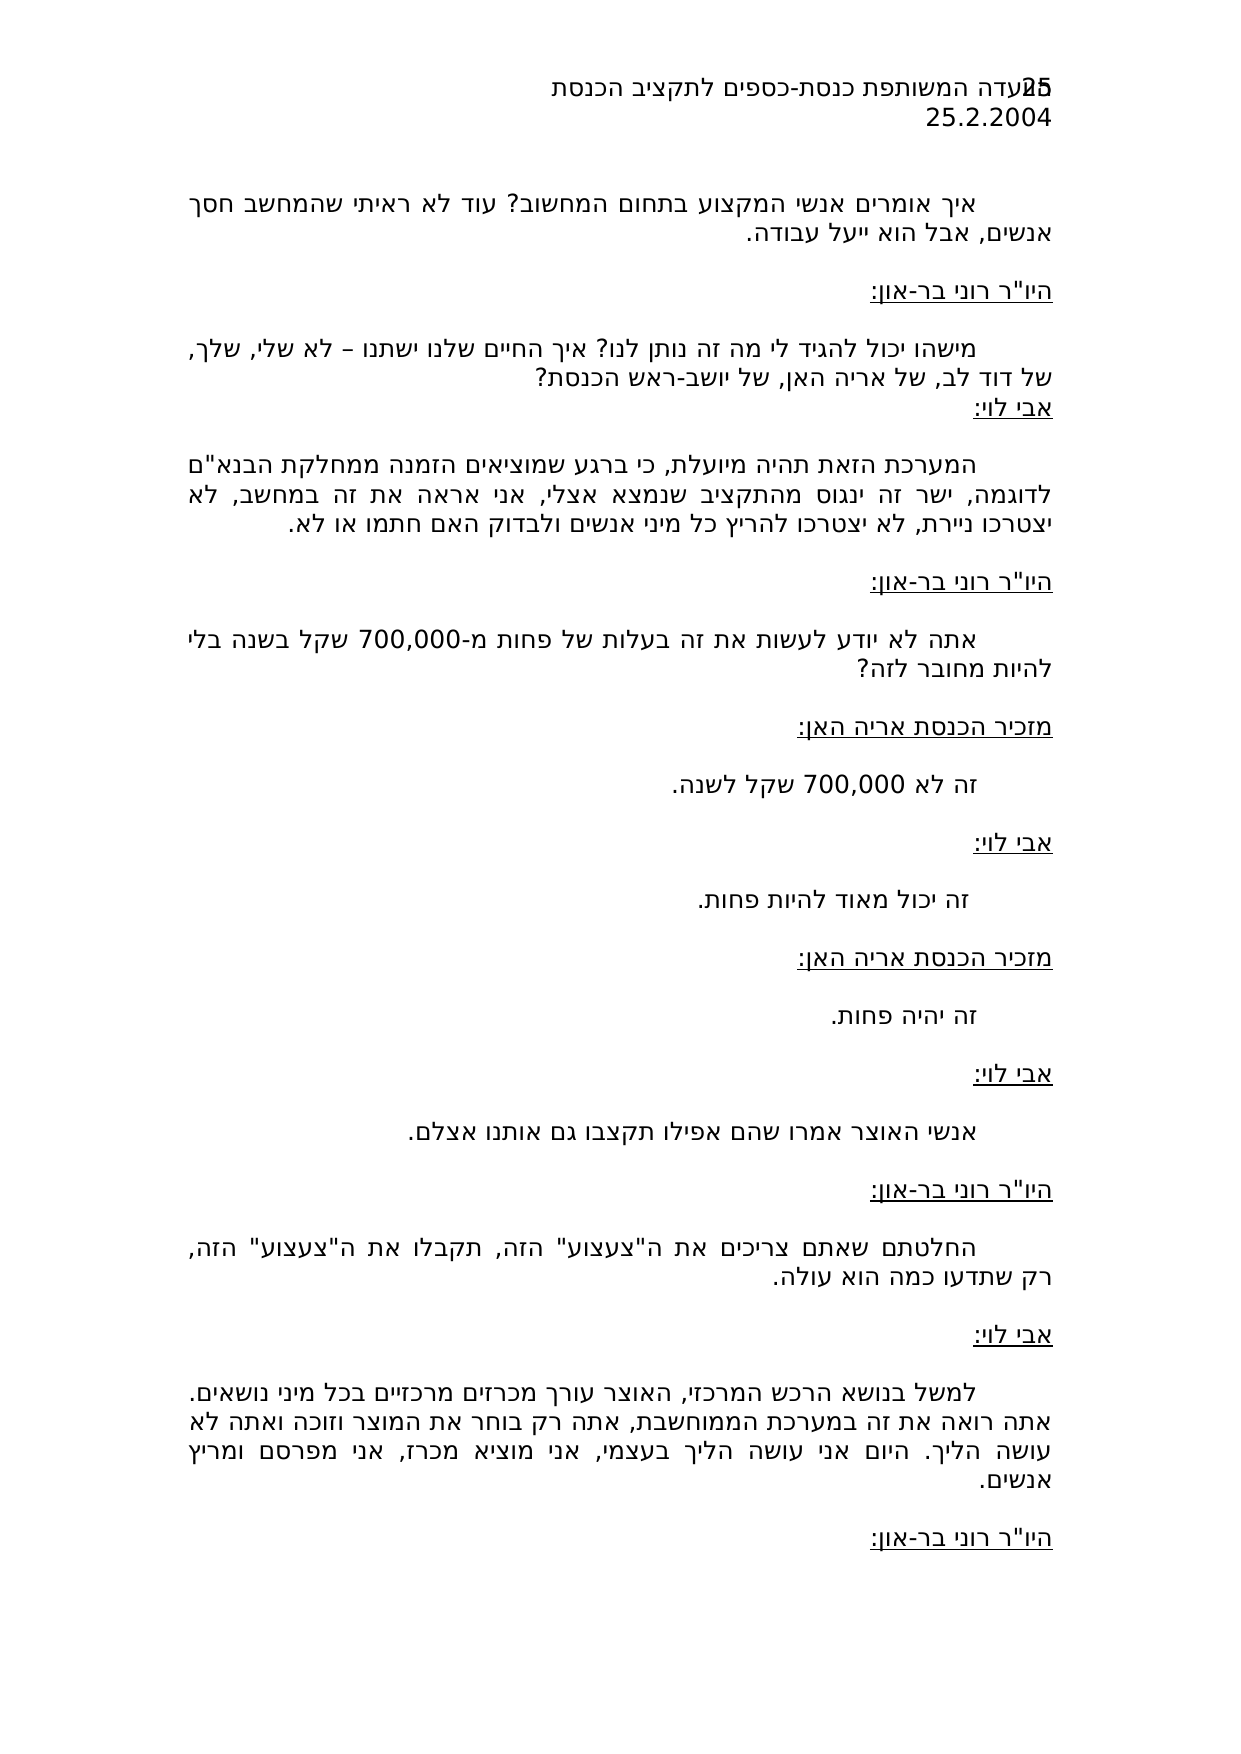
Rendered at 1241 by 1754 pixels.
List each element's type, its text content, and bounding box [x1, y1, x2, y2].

text למשל בנושא הרכש המרכזי, האוצר עורך מכרזים מרכזיים בכל מיני נושאים. אתה רואה את זה במערכת הממוחשבת, אתה רק בוחר את המוצר וזוכה ואתה לא עושה הליך. היום אני עושה הליך בעצמי, אני מוציא מכרז, אני מפרסם ומריץ אנשים. [187, 1378, 1053, 1495]
text מזכיר הכנסת אריה האן: [187, 943, 1053, 973]
text היו"ר רוני בר-און: [187, 1175, 1053, 1204]
text אנשי האוצר אמרו שהם אפילו תקצבו גם אותנו אצלם. [187, 1117, 1053, 1146]
text היו"ר רוני בר-און: [187, 567, 1053, 596]
text מישהו יכול להגיד לי מה זה נותן לנו? איך החיים שלנו ישתנו – לא שלי, שלך, של דוד לב, של אריה האן, של יושב-ראש הכנסת? [187, 334, 1053, 393]
text אבי לוי: [187, 1059, 1053, 1088]
text אבי לוי: [187, 1320, 1053, 1349]
text אבי לוי: [187, 828, 1053, 857]
text זה יכול מאוד להיות פחות. [187, 886, 1053, 915]
text זה יהיה פחות. [187, 1001, 1053, 1031]
text זה לא 700,000 שקל לשנה. [187, 770, 1053, 799]
text היו"ר רוני בר-און: [187, 1523, 1053, 1553]
text אתה לא יודע לעשות את זה בעלות של פחות מ-700,000 שקל בשנה בלי להיות מחובר לזה? [187, 625, 1053, 683]
text אבי לוי: [187, 393, 1053, 422]
text מזכיר הכנסת אריה האן: [187, 712, 1053, 741]
text היו"ר רוני בר-און: [187, 276, 1053, 306]
text איך אומרים אנשי המקצוע בתחום המחשוב? עוד לא ראיתי שהמחשב חסך אנשים, אבל הוא ייעל עבודה. [187, 189, 1053, 248]
text החלטתם שאתם צריכים את ה"צעצוע" הזה, תקבלו את ה"צעצוע" הזה, רק שתדעו כמה הוא עולה. [187, 1233, 1053, 1291]
text המערכת הזאת תהיה מיועלת, כי ברגע שמוציאים הזמנה ממחלקת הבנא"ם לדוגמה, ישר זה ינגוס מהתקציב שנמצא אצלי, אני אראה את זה במחשב, לא יצטרכו ניירת, לא יצטרכו להריץ כל מיני אנשים ולבדוק האם חתמו או לא. [187, 451, 1053, 538]
